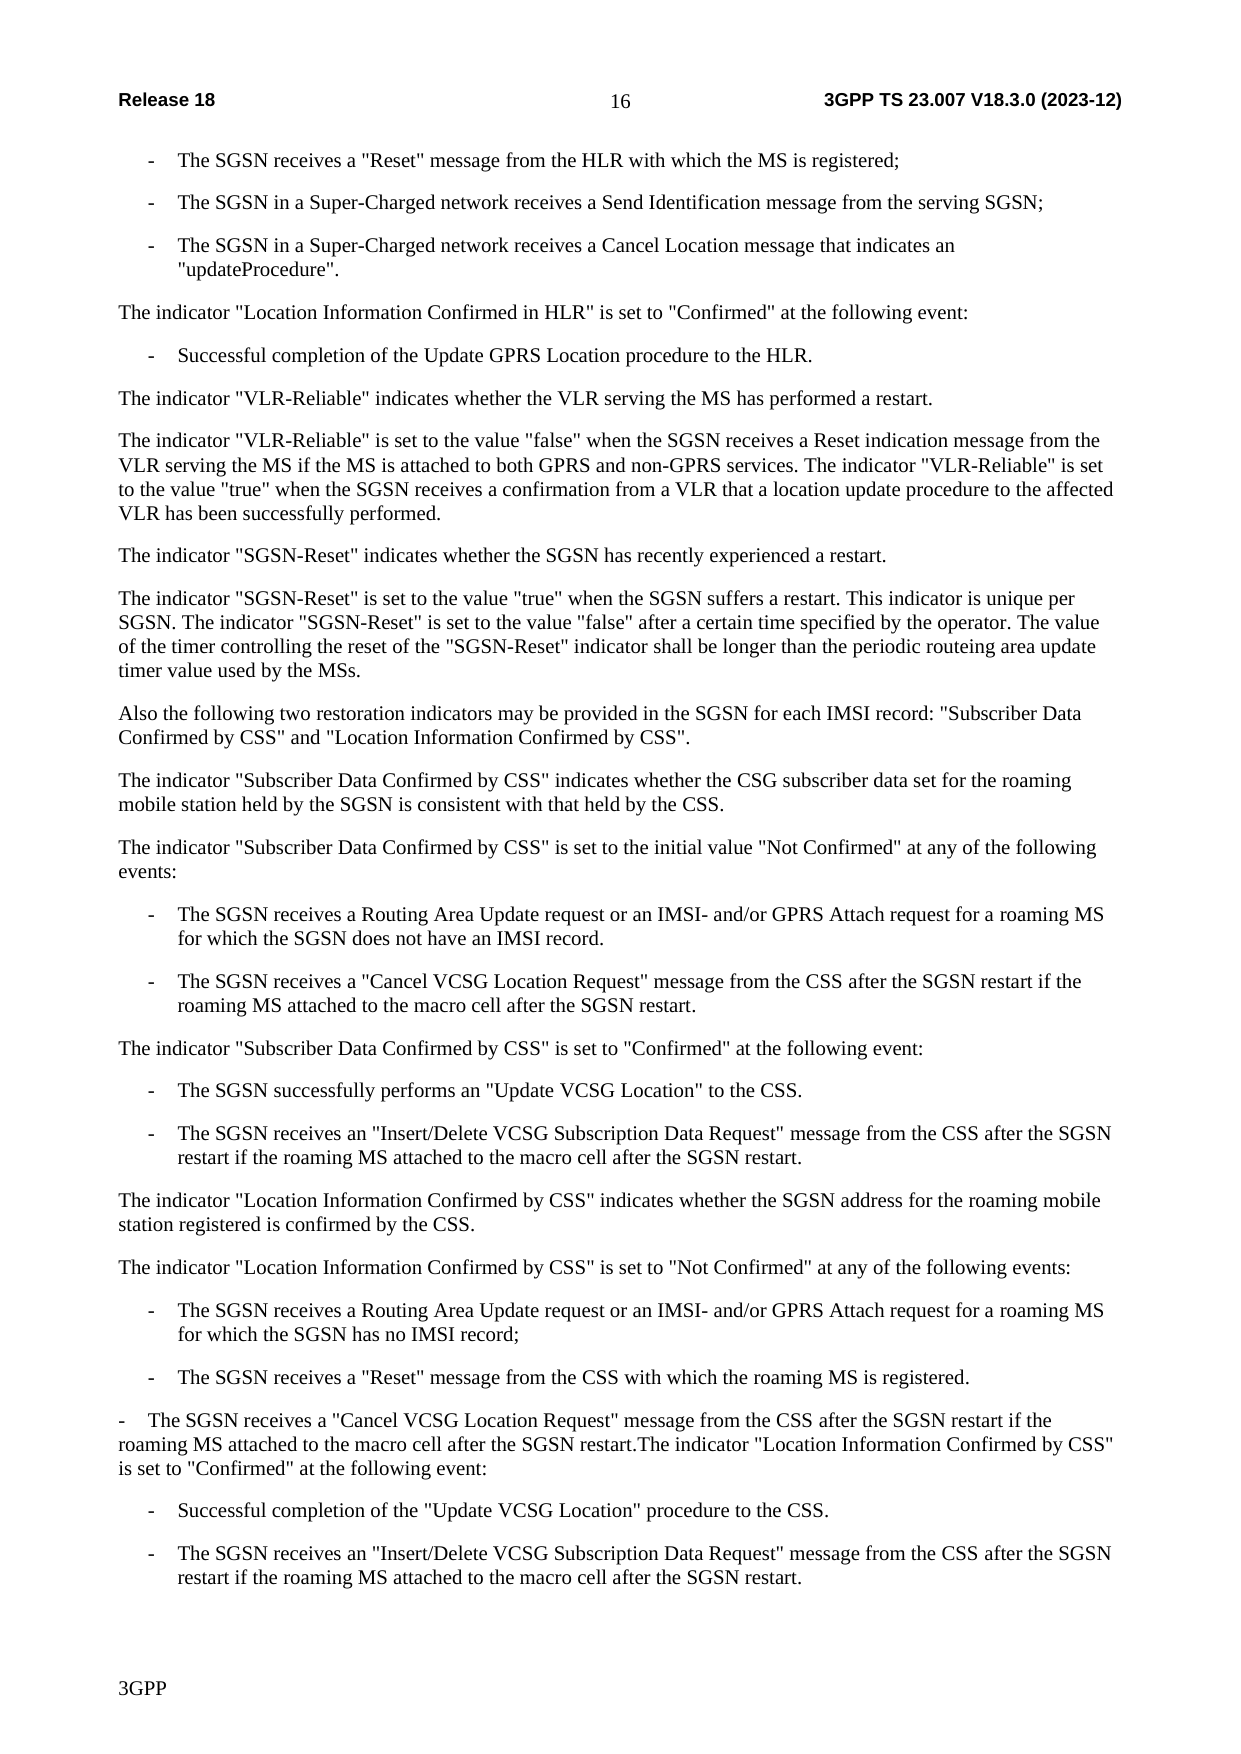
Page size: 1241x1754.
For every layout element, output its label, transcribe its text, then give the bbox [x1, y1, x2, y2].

text - The SGSN receives an "Insert/Delete VCSG Subscription Data Request" message from the CSS after the SGSN restart if the roaming MS attached to the macro cell after the SGSN restart. [148, 1121, 1122, 1169]
text - The SGSN receives a "Cancel VCSG Location Request" message from the CSS after the SGSN restart if the roaming MS attached to the macro cell after the SGSN restart. [148, 969, 1122, 1017]
text - Successful completion of the "Update VCSG Location" procedure to the CSS. [148, 1498, 1122, 1522]
text The indicator "Location Information Confirmed by CSS" is set to "Not Confirmed" at any of the following events: [118, 1255, 1122, 1279]
text - The SGSN receives an "Insert/Delete VCSG Subscription Data Request" message from the CSS after the SGSN restart if the roaming MS attached to the macro cell after the SGSN restart. [148, 1541, 1122, 1589]
text - The SGSN receives a "Cancel VCSG Location Request" message from the CSS after the SGSN restart if the roaming MS attached to the macro cell after the SGSN restart.The indicator "Location Information Confirmed by CSS" is set to "Confirmed" at the following event: [118, 1407, 1122, 1480]
text The indicator "Subscriber Data Confirmed by CSS" is set to the initial value "Not Confirmed" at any of the following events: [118, 835, 1122, 883]
text - The SGSN in a Super-Charged network receives a Send Identification message from the serving SGSN; [148, 190, 1122, 214]
text The indicator "Subscriber Data Confirmed by CSS" is set to "Confirmed" at the following event: [118, 1036, 1122, 1060]
text The indicator "Location Information Confirmed by CSS" indicates whether the SGSN address for the roaming mobile station registered is confirmed by the CSS. [118, 1188, 1122, 1236]
text The indicator "VLR-Reliable" is set to the value "false" when the SGSN receives a Reset indication message from the VLR serving the MS if the MS is attached to both GPRS and non-GPRS services. The indicator "VLR-Reliable" is set to the value "true" when the SGSN receives a confirmation from a VLR that a location update procedure to the affected VLR has been successfully performed. [118, 428, 1122, 525]
text - The SGSN receives a "Reset" message from the CSS with which the roaming MS is registered. [148, 1365, 1122, 1389]
text Also the following two restoration indicators may be provided in the SGSN for each IMSI record: "Subscriber Data Confirmed by CSS" and "Location Information Confirmed by CSS". [118, 701, 1122, 749]
text The indicator "SGSN-Reset" is set to the value "true" when the SGSN suffers a restart. This indicator is unique per SGSN. The indicator "SGSN-Reset" is set to the value "false" after a certain time specified by the operator. The value of the timer controlling the reset of the "SGSN-Reset" indicator shall be longer than the periodic routeing area update timer value used by the MSs. [118, 586, 1122, 682]
text - The SGSN receives a Routing Area Update request or an IMSI- and/or GPRS Attach request for a roaming MS for which the SGSN does not have an IMSI record. [148, 902, 1122, 950]
text - The SGSN receives a "Reset" message from the HLR with which the MS is registered; [148, 147, 1122, 172]
text The indicator "Location Information Confirmed in HLR" is set to "Confirmed" at the following event: [118, 300, 1122, 324]
text The indicator "VLR-Reliable" indicates whether the VLR serving the MS has performed a restart. [118, 386, 1122, 410]
text The indicator "SGSN-Reset" indicates whether the SGSN has recently experienced a restart. [118, 543, 1122, 567]
text - The SGSN successfully performs an "Update VCSG Location" to the CSS. [148, 1078, 1122, 1102]
text - The SGSN receives a Routing Area Update request or an IMSI- and/or GPRS Attach request for a roaming MS for which the SGSN has no IMSI record; [148, 1298, 1122, 1346]
text - Successful completion of the Update GPRS Location procedure to the HLR. [148, 343, 1122, 367]
text The indicator "Subscriber Data Confirmed by CSS" indicates whether the CSG subscriber data set for the roaming mobile station held by the SGSN is consistent with that held by the CSS. [118, 768, 1122, 816]
text - The SGSN in a Super-Charged network receives a Cancel Location message that indicates an "updateProcedure". [148, 233, 1122, 281]
